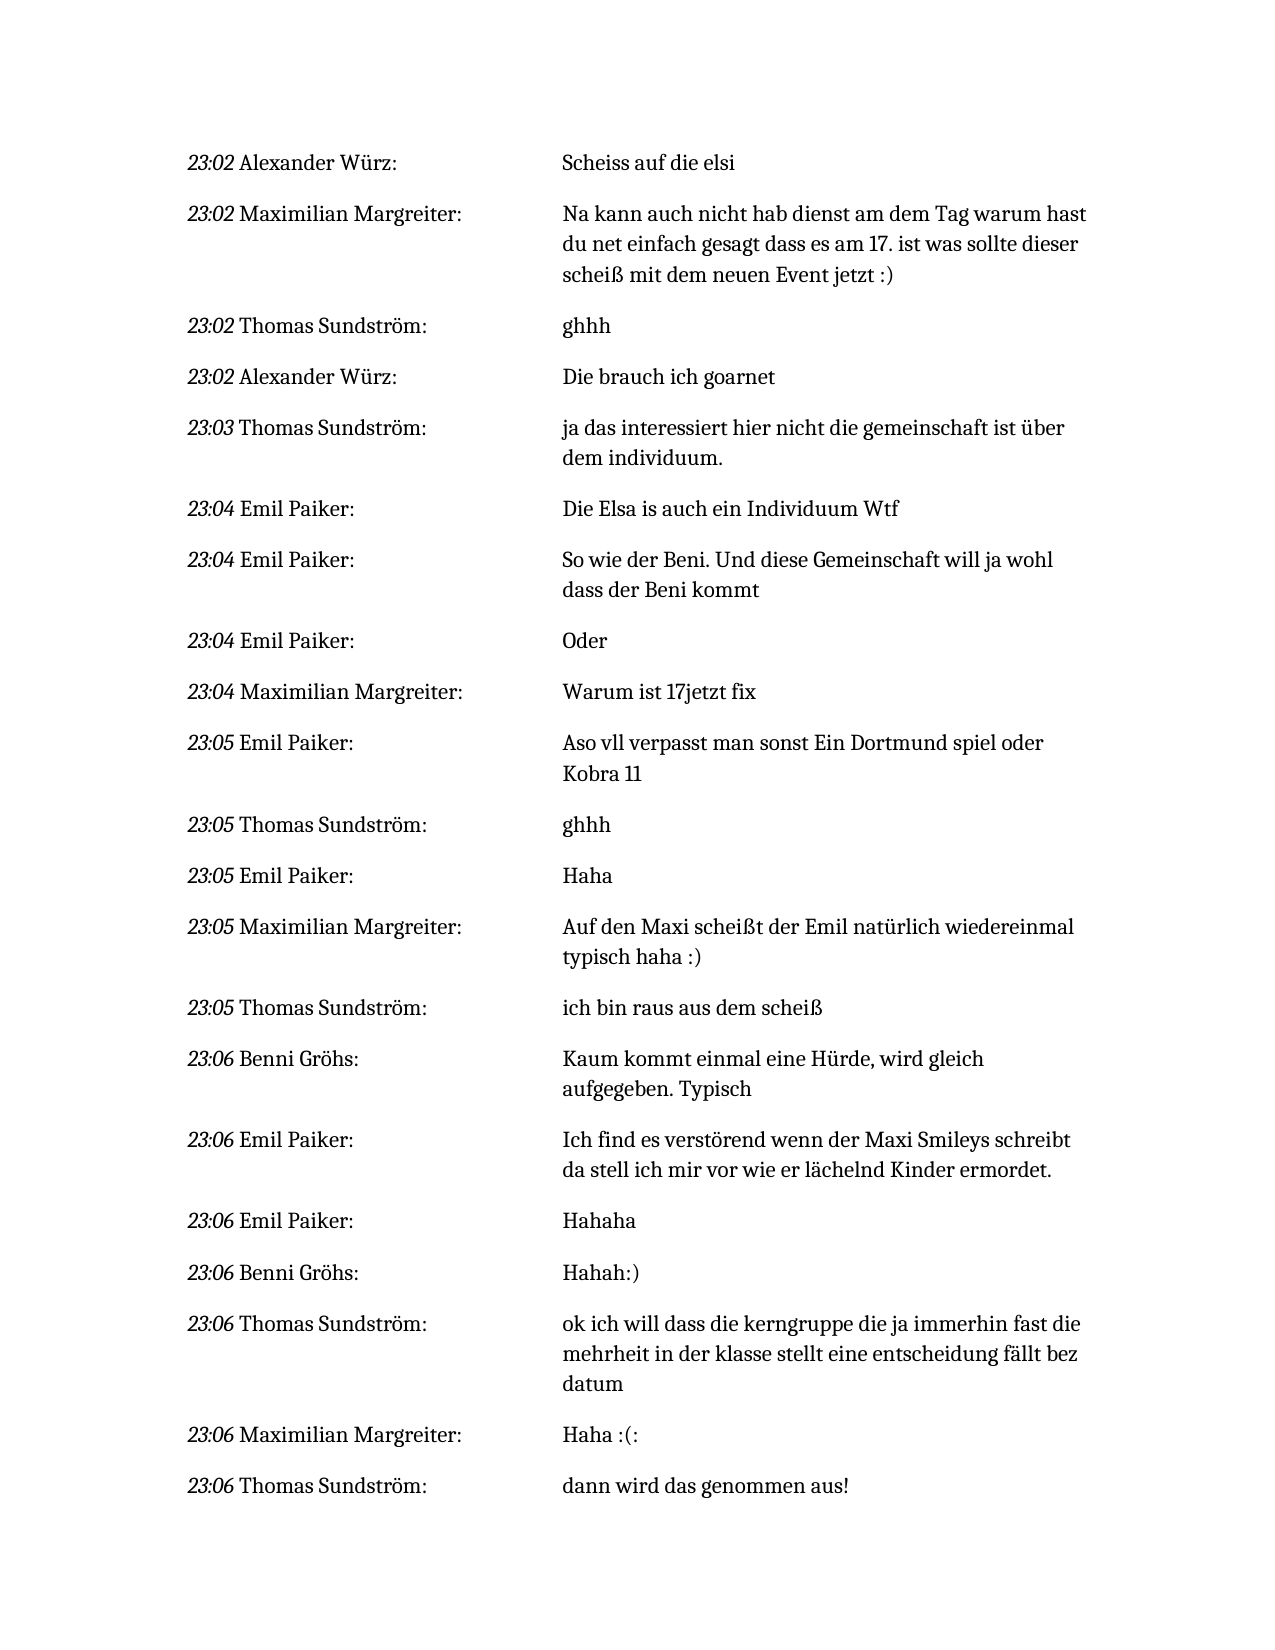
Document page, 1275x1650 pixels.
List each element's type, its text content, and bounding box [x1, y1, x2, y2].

text 23:02 Alexander Würz: Scheiss auf die elsi [187, 150, 1087, 176]
text 23:06 Emil Paiker: Hahaha [187, 1208, 1087, 1235]
text 23:04 Emil Paiker: Oder [187, 628, 1087, 654]
text 23:05 Thomas Sundström: ich bin raus aus dem scheiß [187, 995, 1087, 1021]
text 23:06 Benni Gröhs: Hahah:) [187, 1259, 1087, 1286]
text 23:05 Emil Paiker: Haha [187, 862, 1087, 889]
text 23:06 Benni Gröhs: Kaum kommt einmal eine Hürde, wird gleich aufgegeben. Typisch [187, 1046, 1087, 1102]
text 23:05 Thomas Sundström: ghhh [187, 811, 1087, 838]
text 23:04 Emil Paiker: So wie der Beni. Und diese Gemeinschaft will ja wohl dass der Beni kommt [187, 547, 1087, 603]
text 23:06 Thomas Sundström: dann wird das genommen aus! [187, 1473, 1087, 1499]
text 23:03 Thomas Sundström: ja das interessiert hier nicht die gemeinschaft ist über dem individuum. [187, 414, 1087, 471]
text 23:06 Thomas Sundström: ok ich will dass die kerngruppe die ja immerhin fast die mehrheit in der klasse stellt eine entscheidung fällt bez datum [187, 1310, 1087, 1397]
text 23:06 Maximilian Margreiter: Haha :(: [187, 1422, 1087, 1448]
text 23:06 Emil Paiker: Ich find es verstörend wenn der Maxi Smileys schreibt da stell ich mir vor wie er lächelnd Kinder ermordet. [187, 1127, 1087, 1184]
text 23:04 Maximilian Margreiter: Warum ist 17jetzt fix [187, 679, 1087, 706]
text 23:05 Emil Paiker: Aso vll verpasst man sonst Ein Dortmund spiel oder Kobra 11 [187, 730, 1087, 787]
text 23:02 Alexander Würz: Die brauch ich goarnet [187, 363, 1087, 390]
text 23:04 Emil Paiker: Die Elsa is auch ein Individuum Wtf [187, 496, 1087, 522]
text 23:05 Maximilian Margreiter: Auf den Maxi scheißt der Emil natürlich wiedereinmal typisch haha :) [187, 913, 1087, 970]
text 23:02 Thomas Sundström: ghhh [187, 312, 1087, 339]
text 23:02 Maximilian Margreiter: Na kann auch nicht hab dienst am dem Tag warum hast du net einfach gesagt dass es am 17. ist was sollte dieser scheiß mit dem neuen Event jetzt :) [187, 201, 1087, 288]
